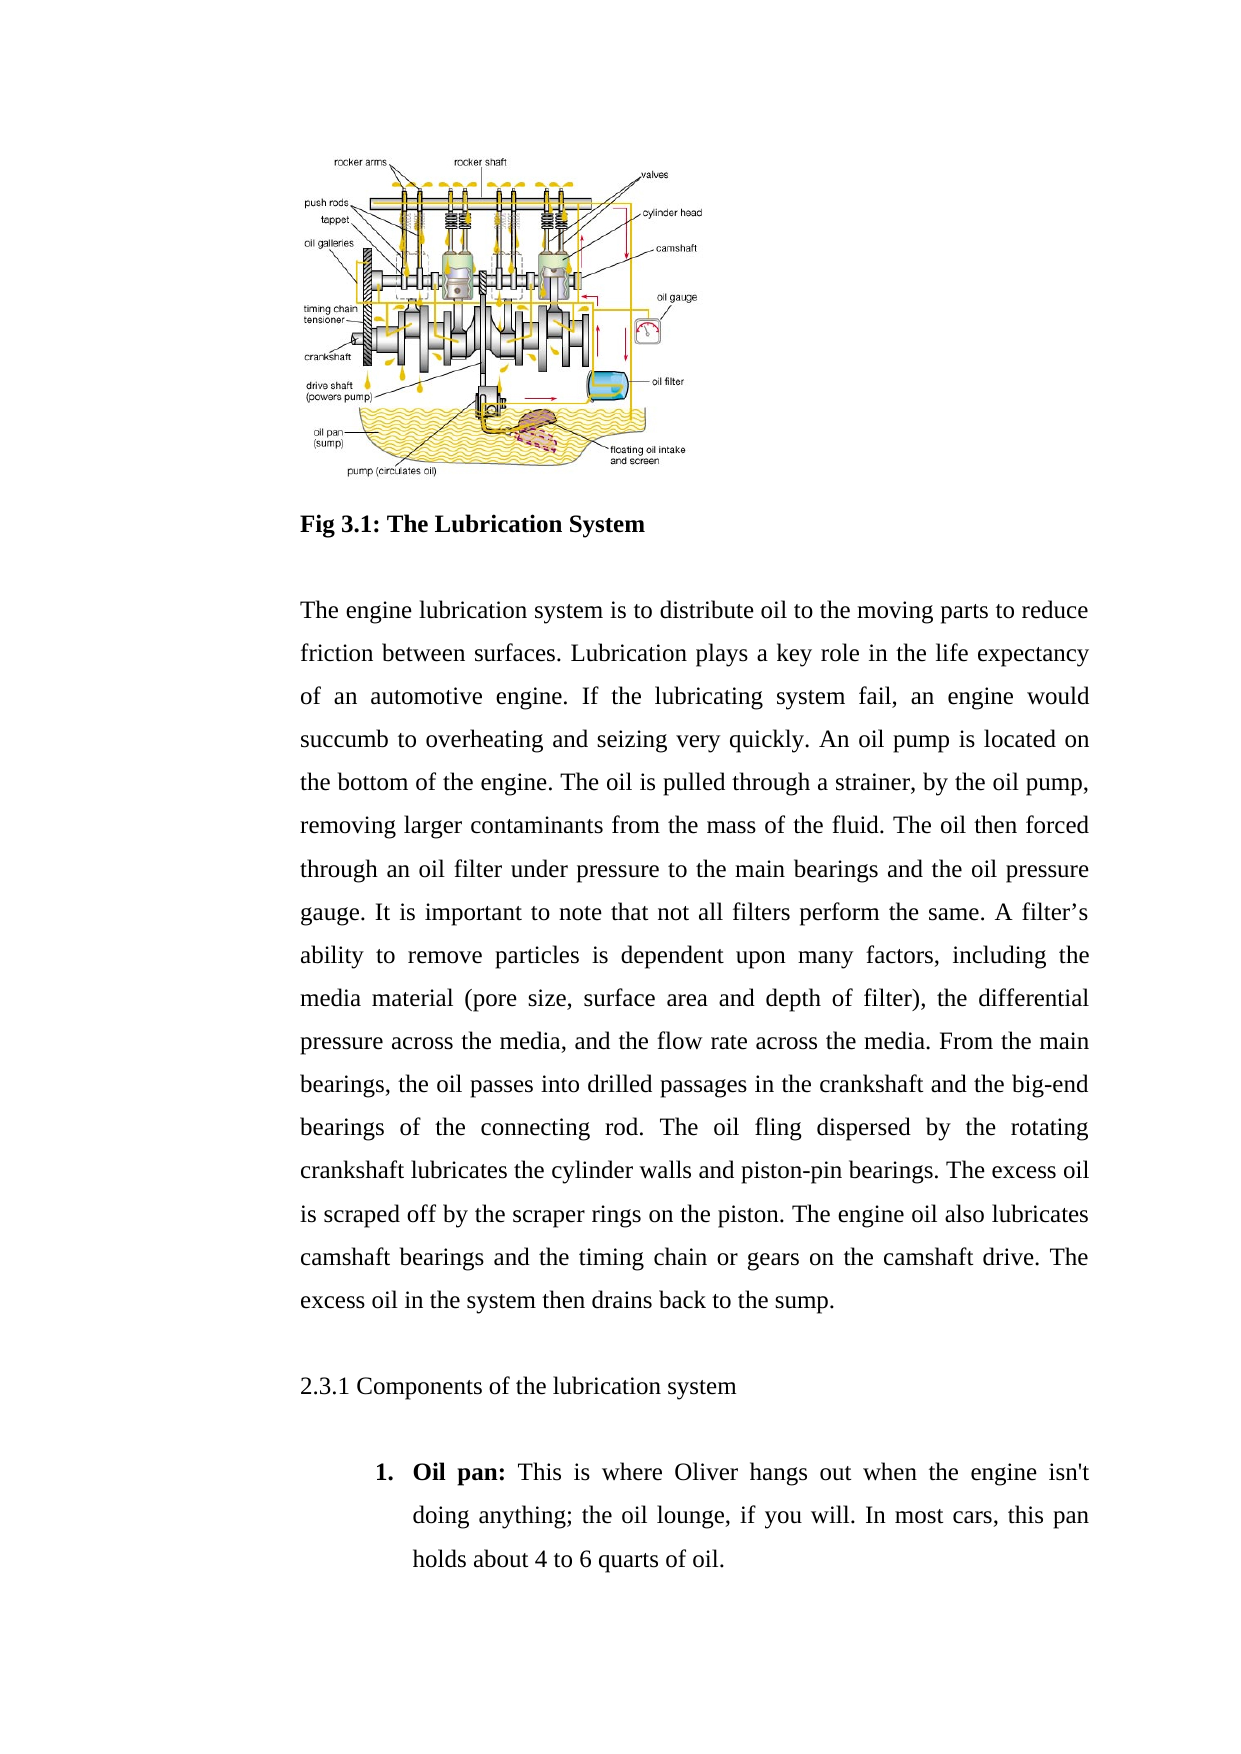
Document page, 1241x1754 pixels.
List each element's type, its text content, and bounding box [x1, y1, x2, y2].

list Oil pan: This is where Oliver hangs out when the engine isn't doing anything; the oil lounge, if you will. In most cars, this pan holds about 4 to 6 quarts of oil. [375, 1457, 1090, 1572]
list Fig 3.1: The Lubrication System [300, 509, 1090, 537]
list 2.3.1 Components of the lubrication system [300, 1371, 1090, 1400]
picture [300, 150, 706, 495]
list The engine lubrication system is to distribute oil to the moving parts to reduce friction between surfaces. Lubrication plays a key role in the life expectancy of an automotive engine. If the lubricating system fail, an engine would succumb to overheating and seizing very quickly. An oil pump is located on the bottom of the engine. The oil is pulled through a strainer, by the oil pump, removing larger contaminants from the mass of the fluid. The oil then forced through an oil filter under pressure to the main bearings and the oil pressure gauge. It is important to note that not all filters perform the same. A filter’s ability to remove particles is dependent upon many factors, including the media material (pore size, surface area and depth of filter), the differential pressure across the media, and the flow rate across the media. From the main bearings, the oil passes into drilled passages in the crankshaft and the big-end bearings of the connecting rod. The oil fling dispersed by the rotating crankshaft lubricates the cylinder walls and piston-pin bearings. The excess oil is scraped off by the scraper rings on the piston. The engine oil also lubricates camshaft bearings and the timing chain or gears on the camshaft drive. The excess oil in the system then drains back to the sump. [300, 595, 1090, 1314]
